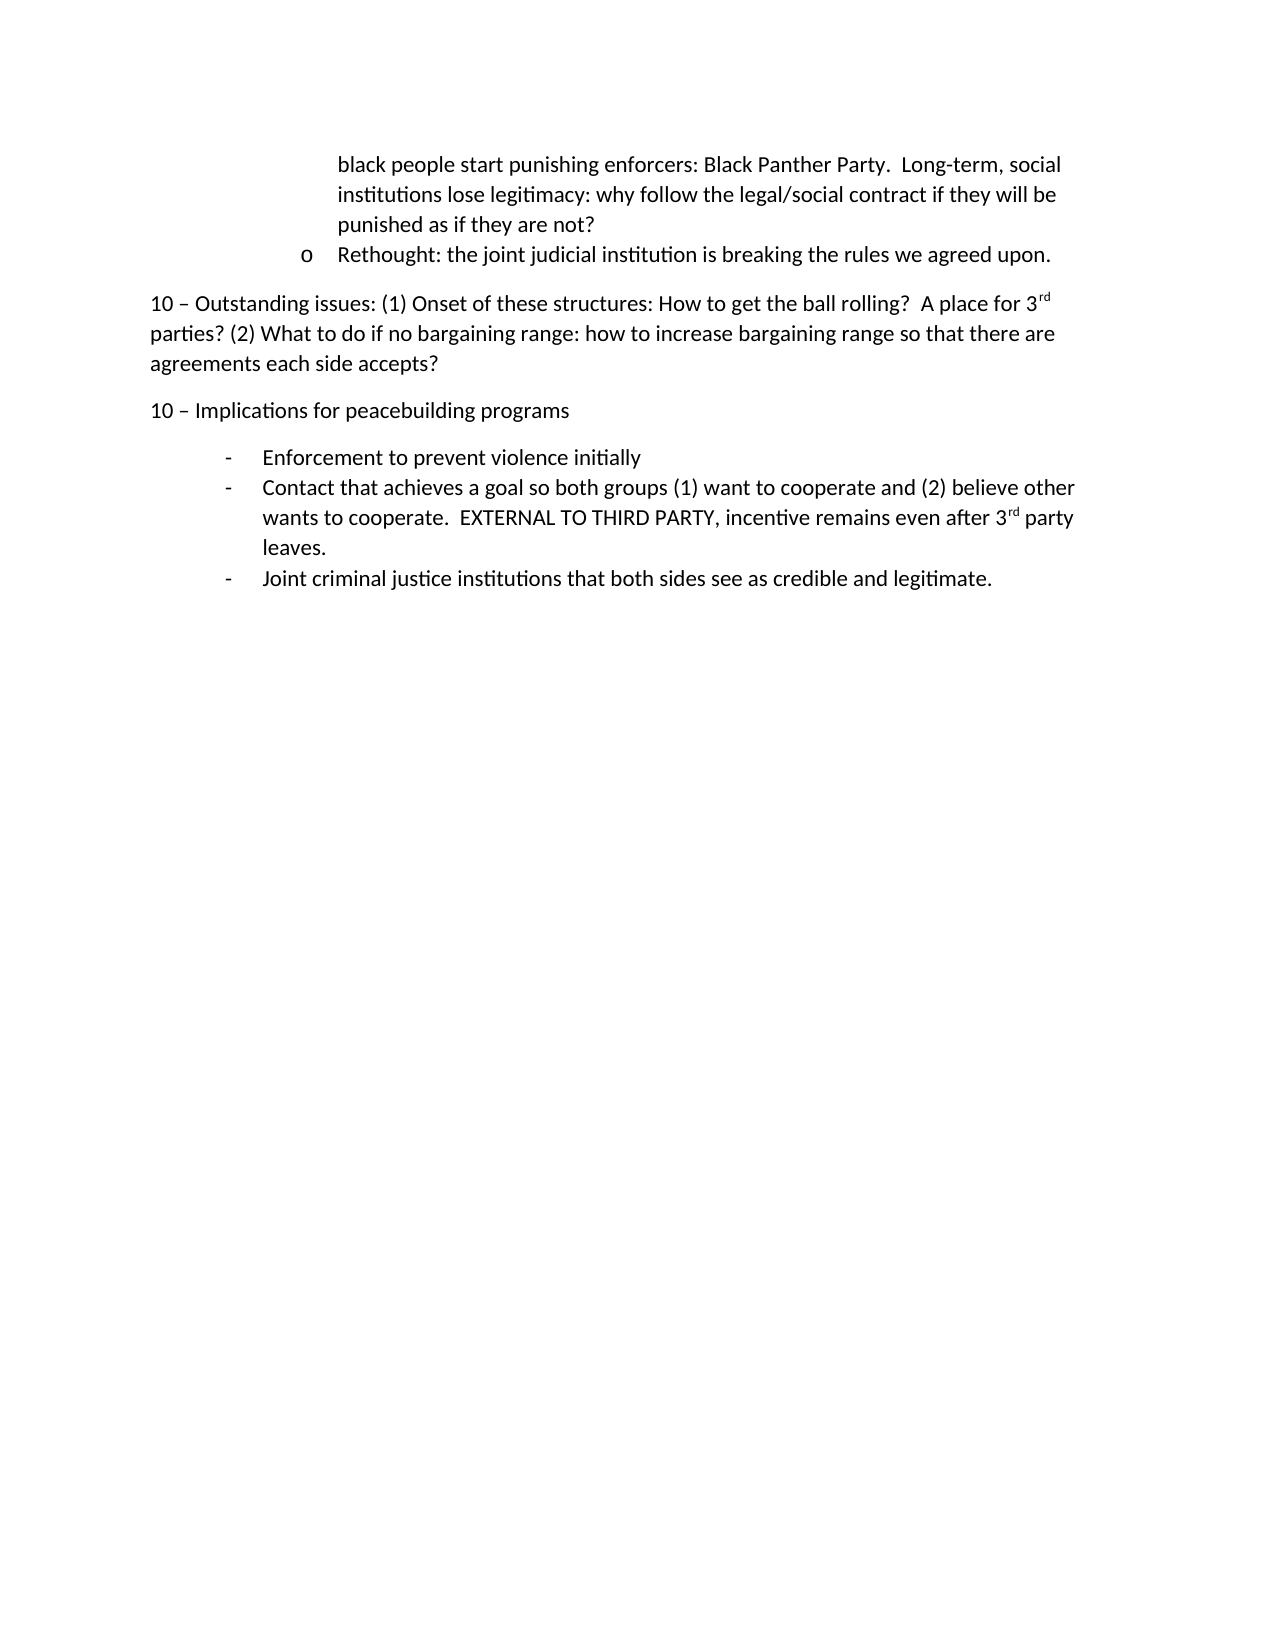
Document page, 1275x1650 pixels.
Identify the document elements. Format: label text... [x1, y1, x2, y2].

list Contact that achieves a goal so both groups (1) want to cooperate and (2) believe other wants to cooperate. EXTERNAL TO THIRD PARTY, incentive remains even after 3rd party leaves. [225, 473, 1125, 562]
text 10 – Outstanding issues: (1) Onset of these structures: How to get the ball rolling? A place for 3rd parties? (2) What to do if no bargaining range: how to increase bargaining range so that there are agreements each side accepts? [150, 289, 1125, 377]
list Joint criminal justice institutions that both sides see as credible and legitimate. [225, 564, 1125, 592]
list Enforcement to prevent violence initially [225, 443, 1125, 471]
list Rethought: the joint judicial institution is breaking the rules we agreed upon. [300, 241, 1125, 270]
text 10 – Implications for peacebuilding programs [150, 396, 1125, 424]
